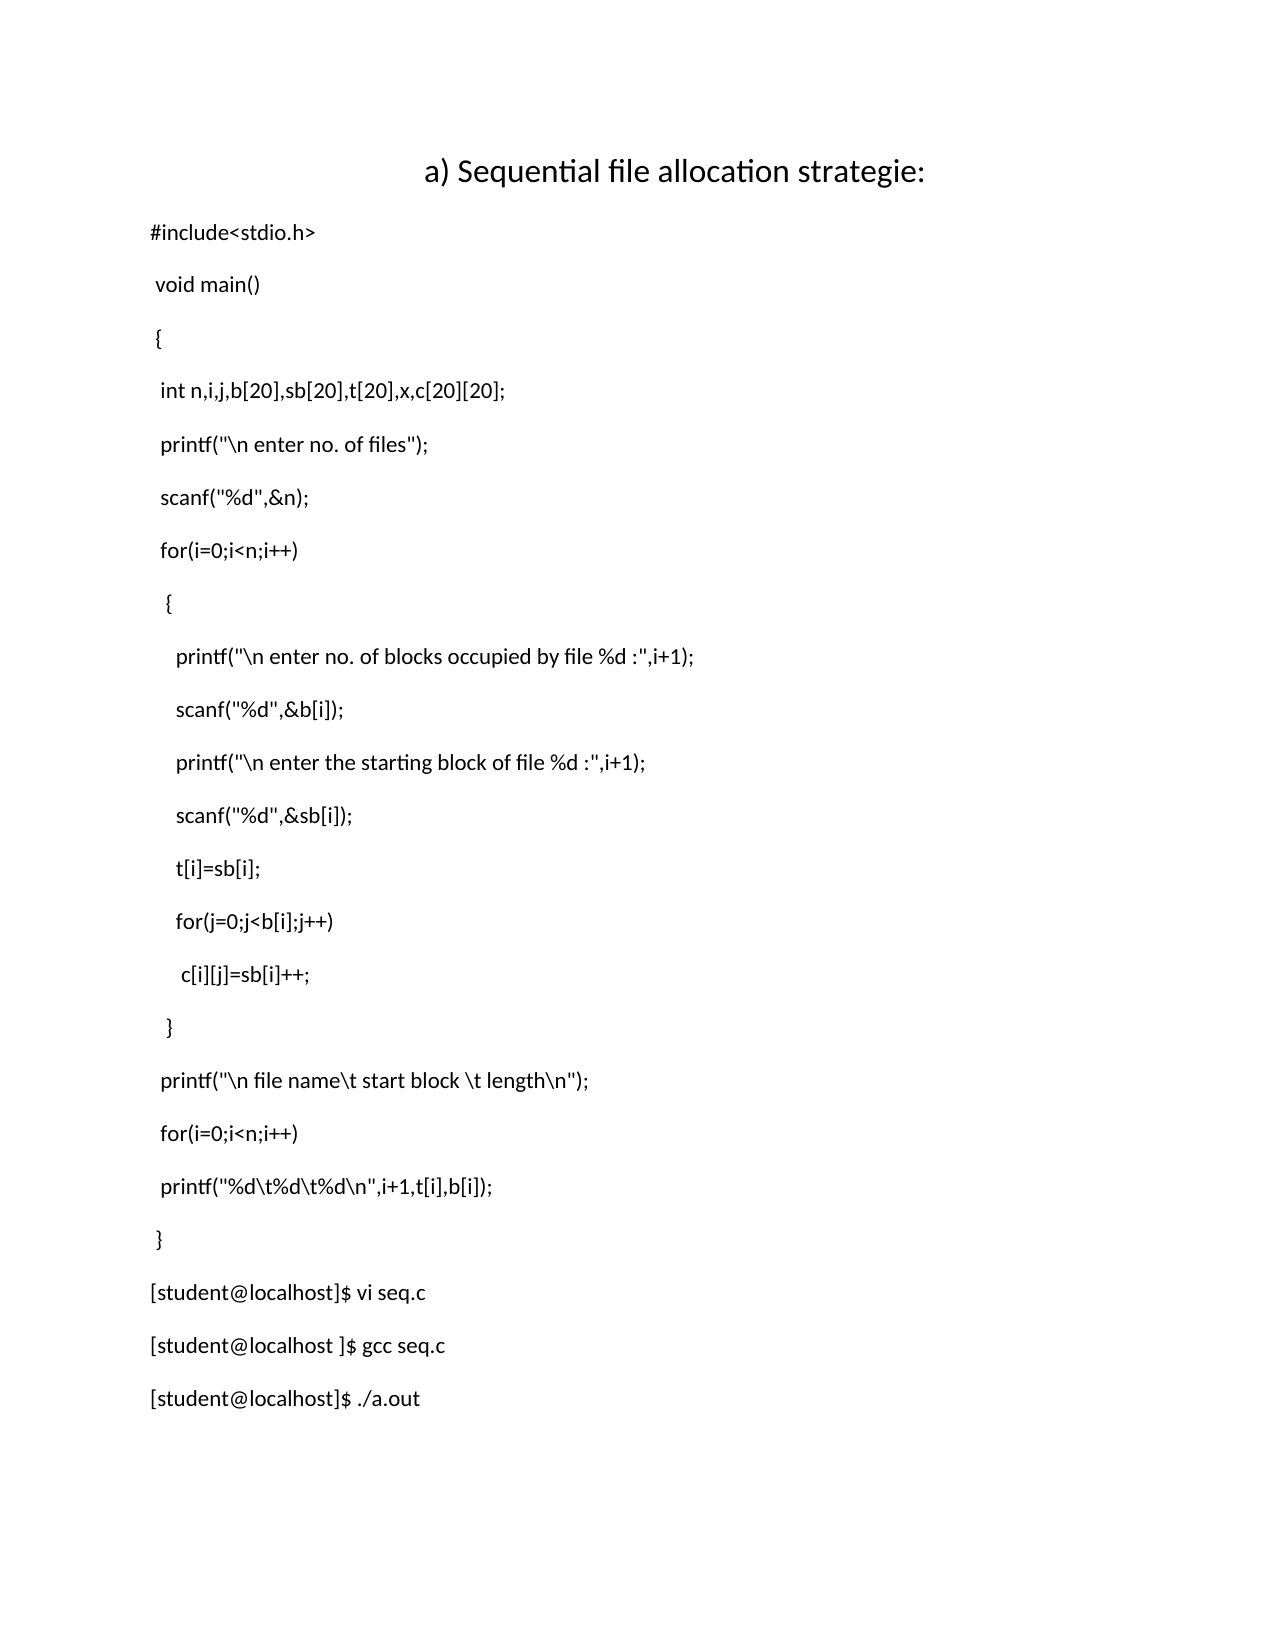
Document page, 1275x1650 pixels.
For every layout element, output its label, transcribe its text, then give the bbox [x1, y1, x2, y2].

text } [150, 1013, 1125, 1041]
text t[i]=sb[i]; [150, 854, 1125, 882]
text scanf("%d",&b[i]); [150, 695, 1125, 723]
text for(j=0;j<b[i];j++) [150, 907, 1125, 935]
text a) Sequential file allocation strategie: [150, 150, 1125, 191]
text for(i=0;i<n;i++) [150, 536, 1125, 564]
text { [150, 324, 1125, 352]
text c[i][j]=sb[i]++; [150, 960, 1125, 988]
text void main() [150, 271, 1125, 299]
text [student@localhost]$ ./a.out [150, 1384, 1125, 1412]
text printf("\n enter no. of blocks occupied by file %d :",i+1); [150, 642, 1125, 670]
text int n,i,j,b[20],sb[20],t[20],x,c[20][20]; [150, 377, 1125, 405]
text [student@localhost]$ vi seq.c [150, 1278, 1125, 1306]
text #include<stdio.h> [150, 218, 1125, 246]
text printf("%d\t%d\t%d\n",i+1,t[i],b[i]); [150, 1172, 1125, 1200]
text printf("\n enter the starting block of file %d :",i+1); [150, 748, 1125, 776]
text printf("\n enter no. of files"); [150, 430, 1125, 458]
text for(i=0;i<n;i++) [150, 1119, 1125, 1147]
text [student@localhost ]$ gcc seq.c [150, 1331, 1125, 1359]
text { [150, 589, 1125, 617]
text printf("\n file name\t start block \t length\n"); [150, 1066, 1125, 1094]
text } [150, 1225, 1125, 1253]
text scanf("%d",&n); [150, 483, 1125, 511]
text scanf("%d",&sb[i]); [150, 801, 1125, 829]
